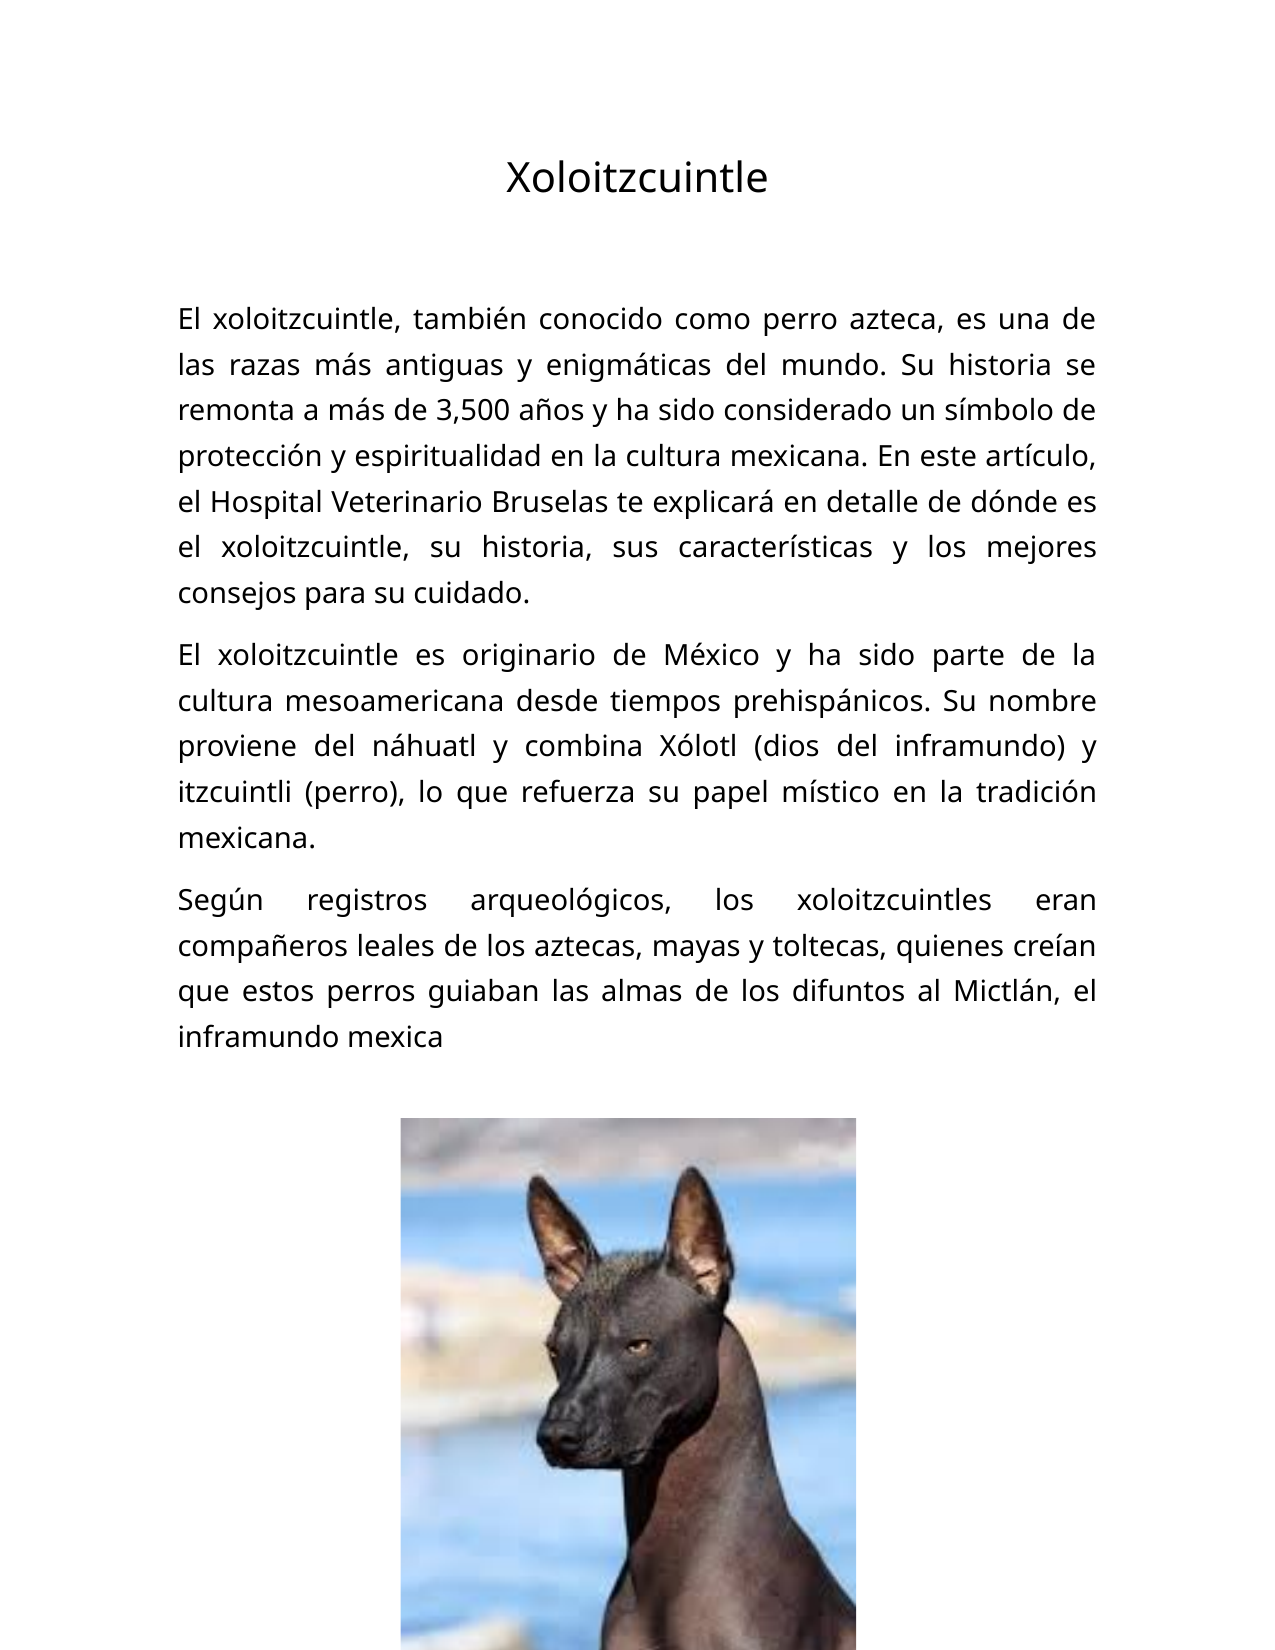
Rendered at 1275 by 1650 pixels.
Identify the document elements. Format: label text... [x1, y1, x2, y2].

text Según registros arqueológicos, los xoloitzcuintles eran compañeros leales de los aztecas, mayas y toltecas, quienes creían que estos perros guiaban las almas de los difuntos al Mictlán, el inframundo mexica [177, 879, 1098, 1056]
picture [400, 1118, 857, 1650]
text El xoloitzcuintle es originario de México y ha sido parte de la cultura mesoamericana desde tiempos prehispánicos. Su nombre proviene del náhuatl y combina Xólotl (dios del inframundo) y itzcuintli (perro), lo que refuerza su papel místico en la tradición mexicana. [177, 634, 1098, 857]
text Xoloitzcuintle [177, 148, 1098, 204]
text El xoloitzcuintle, también conocido como perro azteca, es una de las razas más antiguas y enigmáticas del mundo. Su historia se remonta a más de 3,500 años y ha sido considerado un símbolo de protección y espiritualidad en la cultura mexicana. En este artículo, el Hospital Veterinario Bruselas te explicará en detalle de dónde es el xoloitzcuintle, su historia, sus características y los mejores consejos para su cuidado. [177, 298, 1098, 612]
